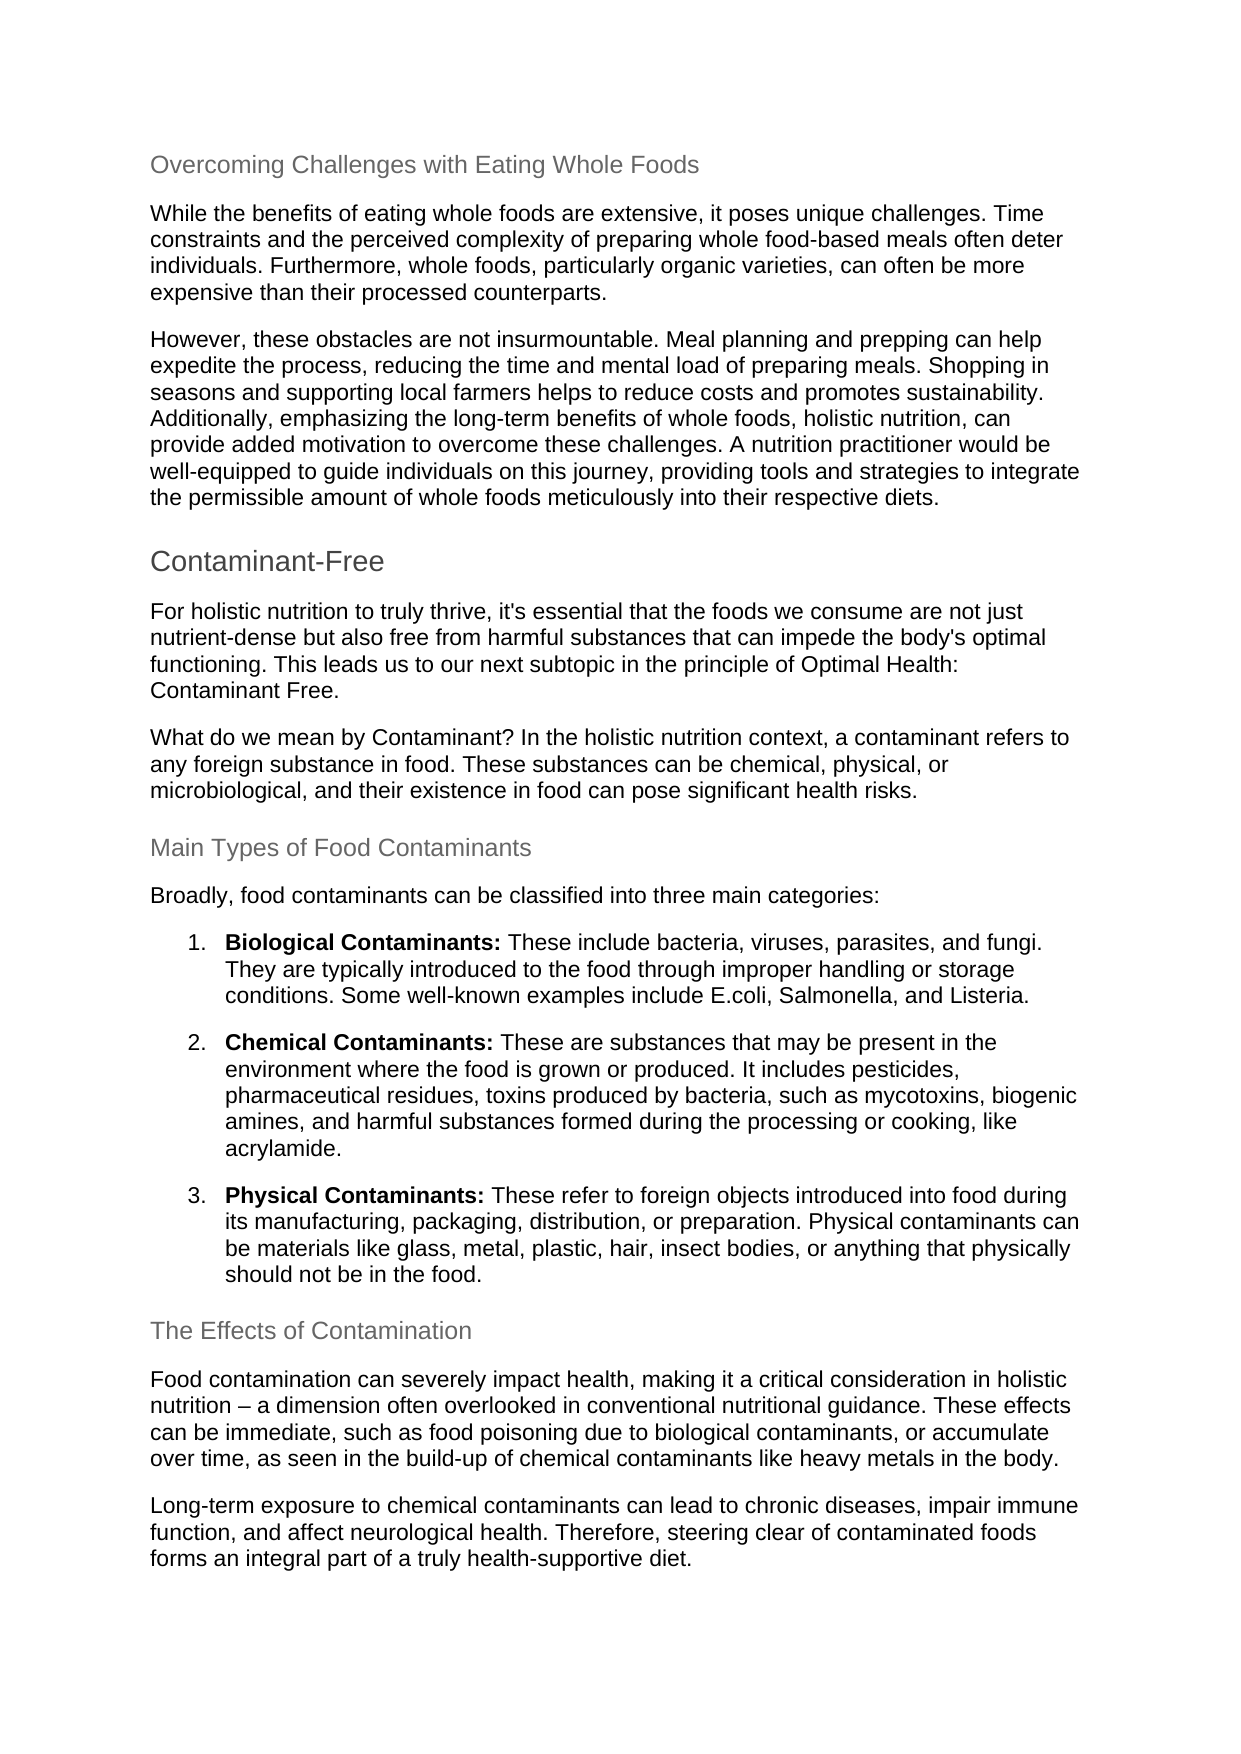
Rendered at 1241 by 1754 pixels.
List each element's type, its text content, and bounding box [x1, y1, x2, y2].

list Biological Contaminants: These include bacteria, viruses, parasites, and fungi. They are typically introduced to the food through improper handling or storage conditions. Some well-known examples include E.coli, Salmonella, and Listeria. [187, 929, 1090, 1008]
subtitle The Effects of Contamination [150, 1316, 1090, 1345]
subtitle Overcoming Challenges with Eating Whole Foods [150, 150, 1090, 179]
text Broadly, food contaminants can be classified into three main categories: [150, 882, 1090, 908]
list Chemical Contaminants: These are substances that may be present in the environment where the food is grown or produced. It includes pesticides, pharmaceutical residues, toxins produced by bacteria, such as mycotoxins, biogenic amines, and harmful substances formed during the processing or cooking, like acrylamide. [187, 1029, 1090, 1161]
text Food contamination can severely impact health, making it a critical consideration in holistic nutrition – a dimension often overlooked in conventional nutritional guidance. These effects can be immediate, such as food poisoning due to biological contaminants, or accumulate over time, as seen in the build-up of chemical contaminants like heavy metals in the body. [150, 1366, 1090, 1471]
text However, these obstacles are not insurmountable. Meal planning and prepping can help expedite the process, reducing the time and mental load of preparing meals. Shopping in seasons and supporting local farmers helps to reduce costs and promotes sustainability. Additionally, emphasizing the long-term benefits of whole foods, holistic nutrition, can provide added motivation to overcome these challenges. A nutrition practitioner would be well-equipped to guide individuals on this journey, providing tools and strategies to integrate the permissible amount of whole foods meticulously into their respective diets. [150, 326, 1090, 510]
subtitle Main Types of Food Contaminants [150, 832, 1090, 861]
text What do we mean by Contaminant? In the holistic nutrition context, a contaminant refers to any foreign substance in food. These substances can be chemical, physical, or microbiological, and their existence in food can pose significant health risks. [150, 724, 1090, 803]
list Physical Contaminants: These refer to foreign objects introduced into food during its manufacturing, packaging, distribution, or preparation. Physical contaminants can be materials like glass, metal, plastic, hair, insect bodies, or anything that physically should not be in the food. [187, 1182, 1090, 1287]
subtitle Contaminant-Free [150, 544, 1090, 577]
text For holistic nutrition to truly thrive, it's essential that the foods we consume are not just nutrient-dense but also free from harmful substances that can impede the body's optimal functioning. This leads us to our next subtopic in the principle of Optimal Health: Contaminant Free. [150, 598, 1090, 703]
text While the benefits of eating whole foods are extensive, it poses unique challenges. Time constraints and the perceived complexity of preparing whole food-based meals often deter individuals. Furthermore, whole foods, particularly organic varieties, can often be more expensive than their processed counterparts. [150, 199, 1090, 305]
text Long-term exposure to chemical contaminants can lead to chronic diseases, impair immune function, and affect neurological health. Therefore, steering clear of contaminated foods forms an integral part of a truly health-supportive diet. [150, 1492, 1090, 1571]
